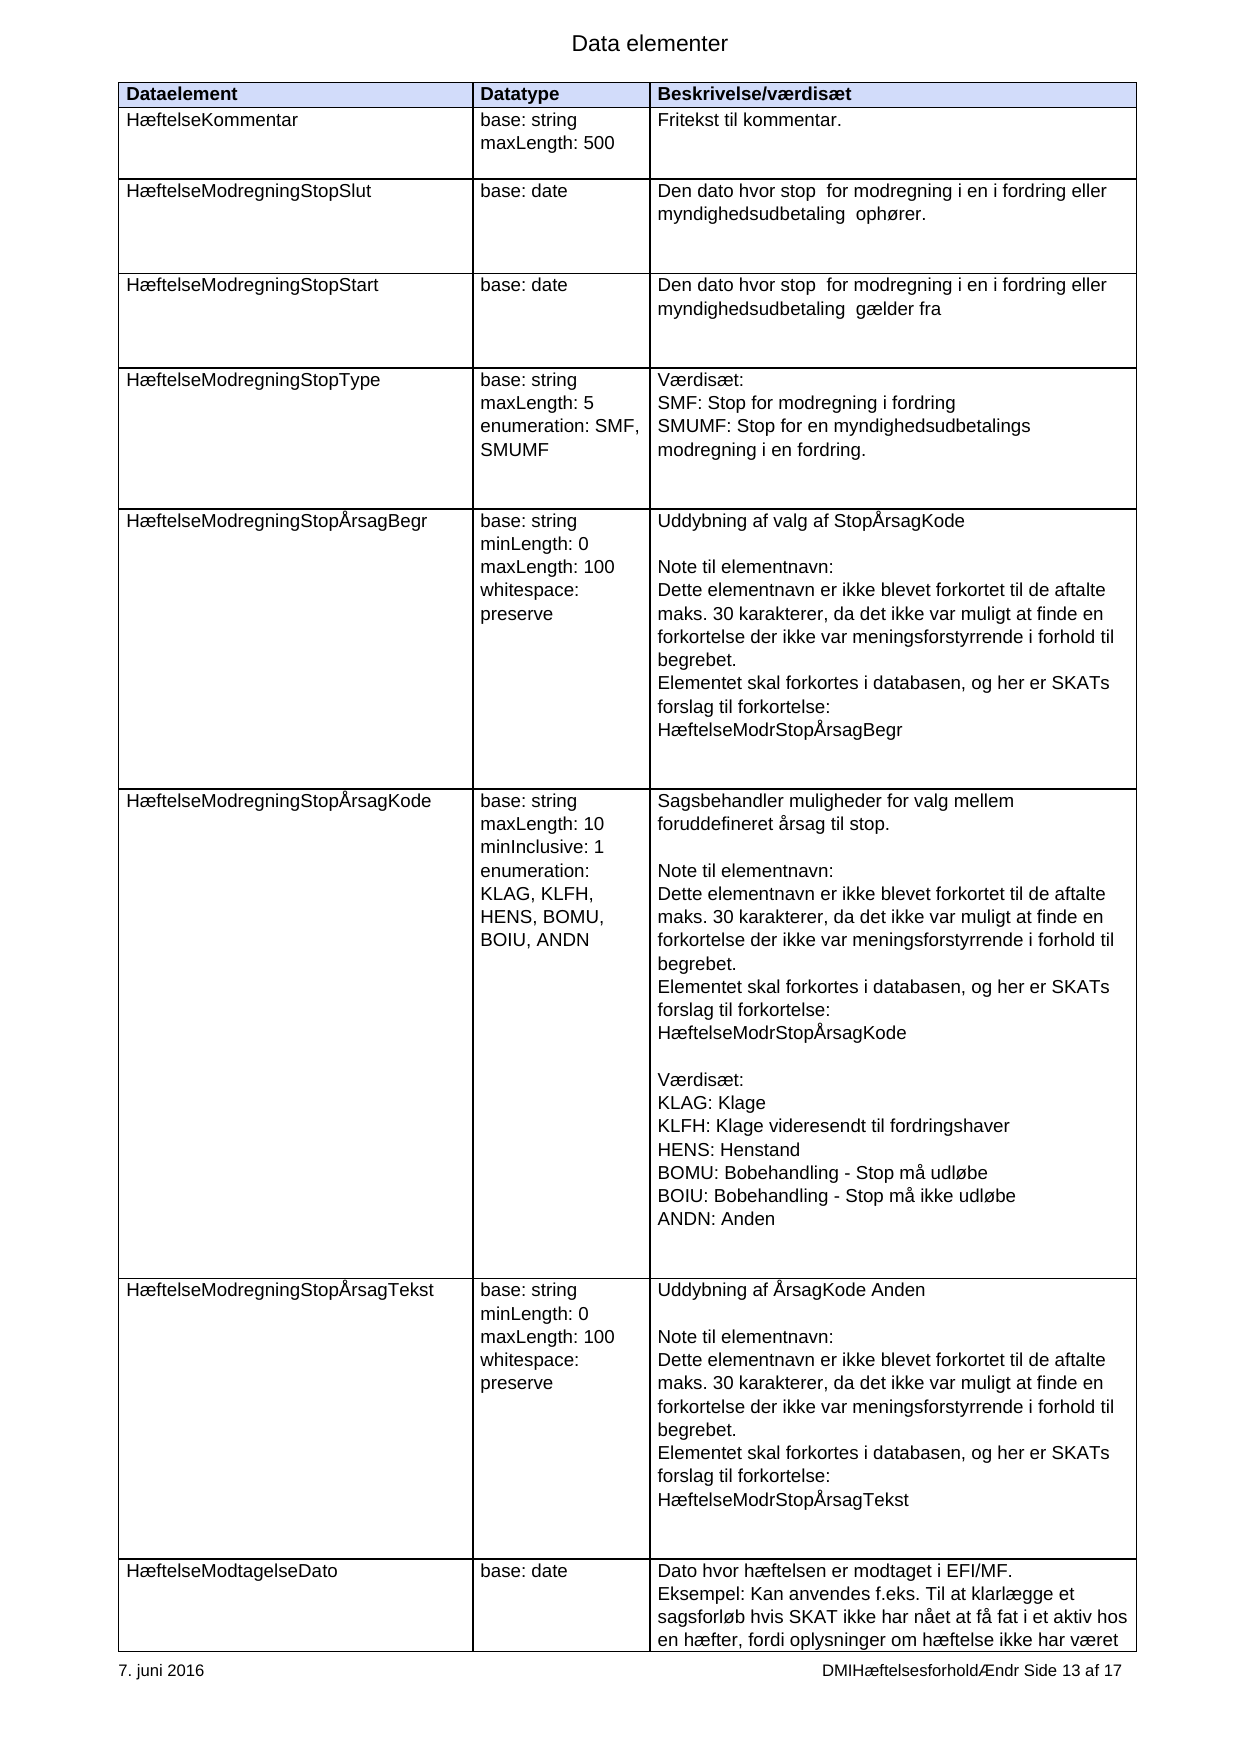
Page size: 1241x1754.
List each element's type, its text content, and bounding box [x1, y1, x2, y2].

table_cell HæftelseModregningStopÅrsagTekst [119, 1279, 472, 1558]
table_cell Sagsbehandler muligheder for valg mellem foruddefineret årsag til stop. Note til elementnavn: Dette elementnavn er ikke blevet forkortet til de aftalte maks. 30 karakterer, da det ikke var muligt at finde en forkortelse der ikke var meningsforstyrrende i forhold til begrebet. Elementet skal forkortes i databasen, og her er SKATs forslag til forkortelse: HæftelseModrStopÅrsagKode Værdisæt: KLAG: Klage KLFH: Klage videresendt til fordringshaver HENS: Henstand BOMU: Bobehandling - Stop må udløbe BOIU: Bobehandling - Stop må ikke udløbe ANDN: Anden [651, 790, 1136, 1278]
table_cell base: date [474, 1560, 649, 1651]
table_cell base: date [474, 274, 649, 367]
table_cell Uddybning af ÅrsagKode Anden Note til elementnavn: Dette elementnavn er ikke blevet forkortet til de aftalte maks. 30 karakterer, da det ikke var muligt at finde en forkortelse der ikke var meningsforstyrrende i forhold til begrebet. Elementet skal forkortes i databasen, og her er SKATs forslag til forkortelse: HæftelseModrStopÅrsagTekst [651, 1279, 1136, 1558]
table_cell base: string minLength: 0 maxLength: 100 whitespace: preserve [474, 1279, 649, 1558]
table_cell base: string maxLength: 10 minInclusive: 1 enumeration: KLAG, KLFH, HENS, BOMU, BOIU, ANDN [474, 790, 649, 1278]
table_cell base: string maxLength: 500 [474, 108, 649, 178]
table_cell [651, 1560, 1136, 1651]
table_cell base: string minLength: 0 maxLength: 100 whitespace: preserve [474, 510, 649, 788]
table_cell HæftelseModregningStopÅrsagKode [119, 790, 472, 1278]
table_header Beskrivelse/værdisæt [651, 83, 1136, 107]
table_cell Fritekst til kommentar. [651, 108, 1136, 178]
table_cell HæftelseModregningStopÅrsagBegr [119, 510, 472, 788]
table_cell base: string maxLength: 5 enumeration: SMF, SMUMF [474, 369, 649, 508]
table_header Datatype [474, 83, 649, 107]
table_cell HæftelseModregningStopSlut [119, 180, 472, 273]
table_header Dataelement [119, 83, 472, 107]
table_cell Uddybning af valg af StopÅrsagKode Note til elementnavn: Dette elementnavn er ikke blevet forkortet til de aftalte maks. 30 karakterer, da det ikke var muligt at finde en forkortelse der ikke var meningsforstyrrende i forhold til begrebet. Elementet skal forkortes i databasen, og her er SKATs forslag til forkortelse: HæftelseModrStopÅrsagBegr [651, 510, 1136, 788]
table_cell HæftelseKommentar [119, 108, 472, 178]
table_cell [119, 1560, 472, 1651]
table_cell Værdisæt: SMF: Stop for modregning i fordring SMUMF: Stop for en myndighedsudbetalings modregning i en fordring. [651, 369, 1136, 508]
table_cell Den dato hvor stop for modregning i en i fordring eller myndighedsudbetaling gælder fra [651, 274, 1136, 367]
table_cell HæftelseModregningStopType [119, 369, 472, 508]
table_cell HæftelseModregningStopStart [119, 274, 472, 367]
table_cell Den dato hvor stop for modregning i en i fordring eller myndighedsudbetaling ophører. [651, 180, 1136, 273]
table_cell base: date [474, 180, 649, 273]
